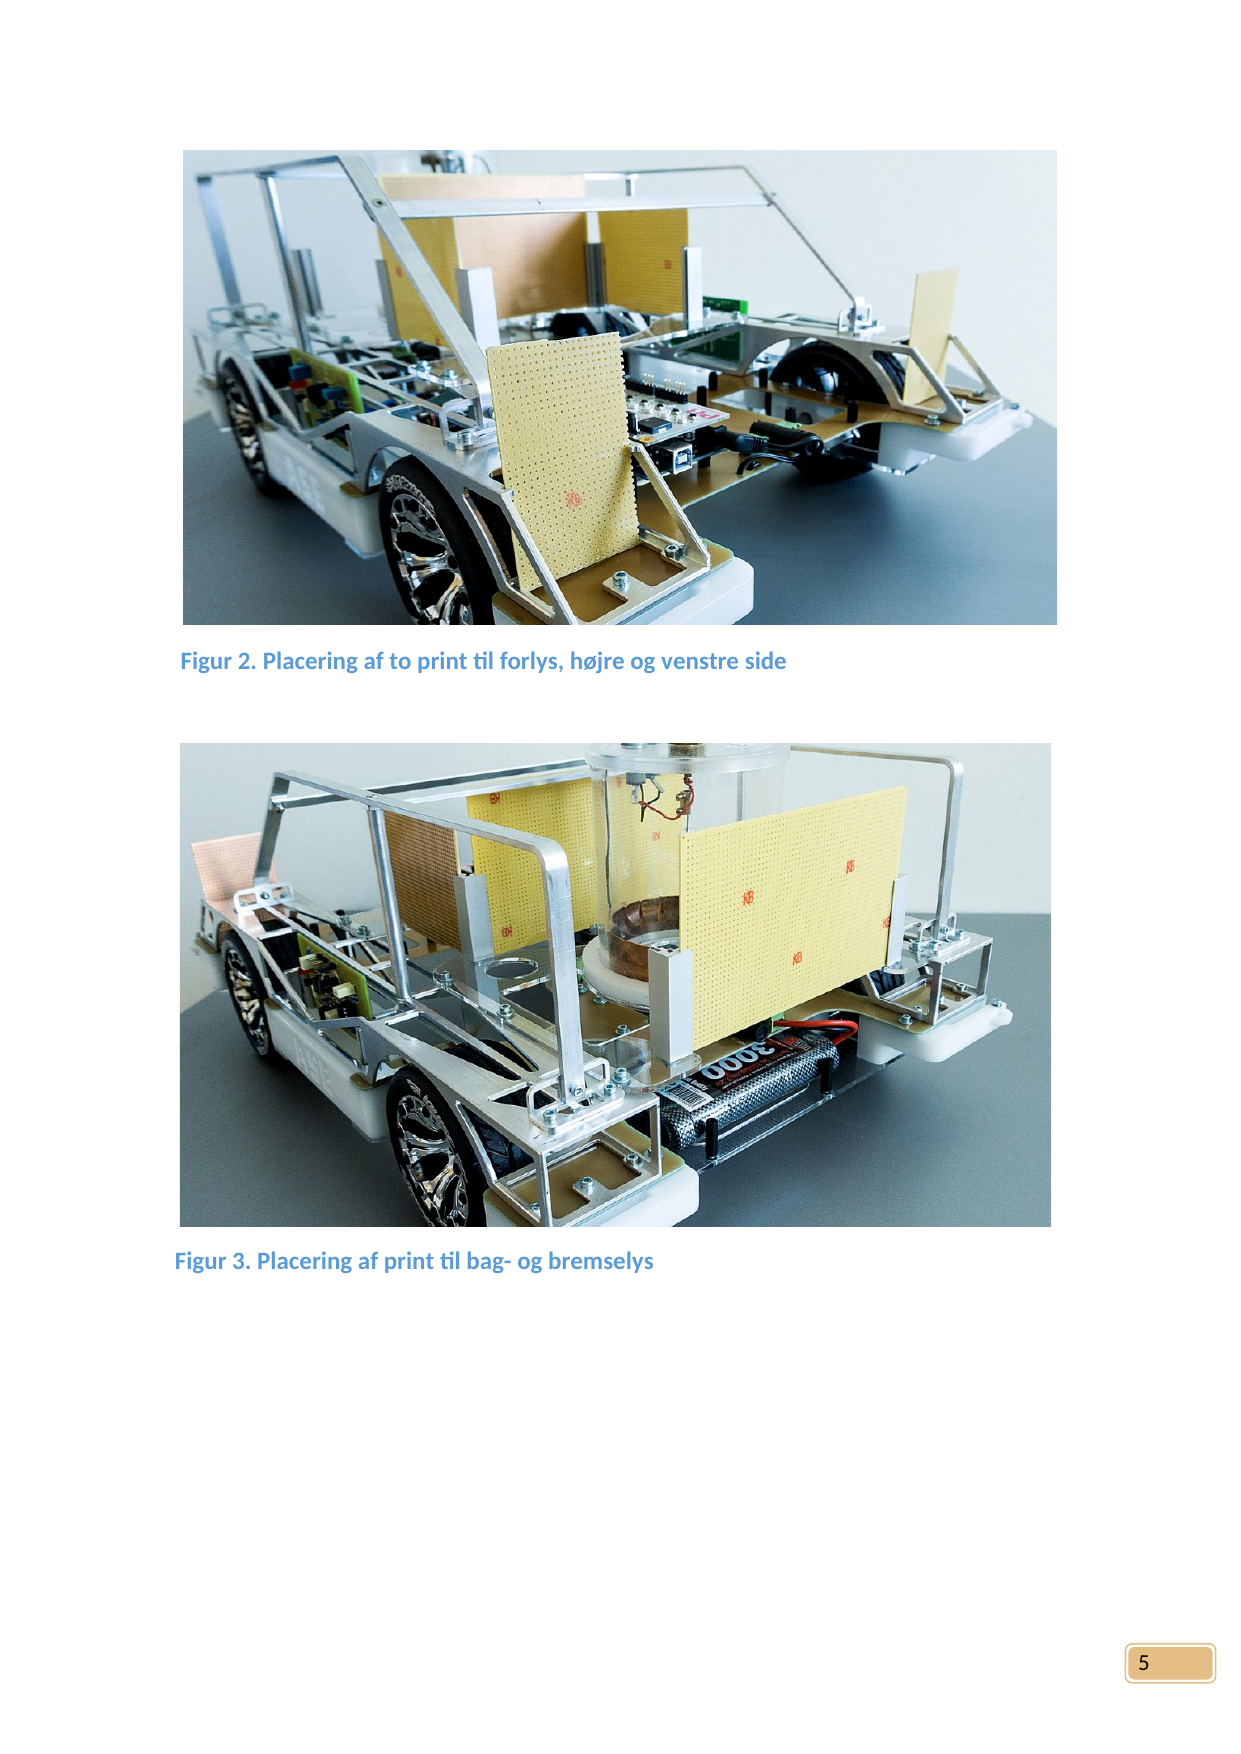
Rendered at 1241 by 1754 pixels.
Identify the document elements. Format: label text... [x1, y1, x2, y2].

text Figur 2. Placering af to print til forlys, højre og venstre side [112, 645, 1128, 676]
picture [179, 743, 1052, 1227]
picture [183, 150, 1058, 625]
text Figur 3. Placering af print til bag- og bremselys [112, 1245, 1128, 1276]
